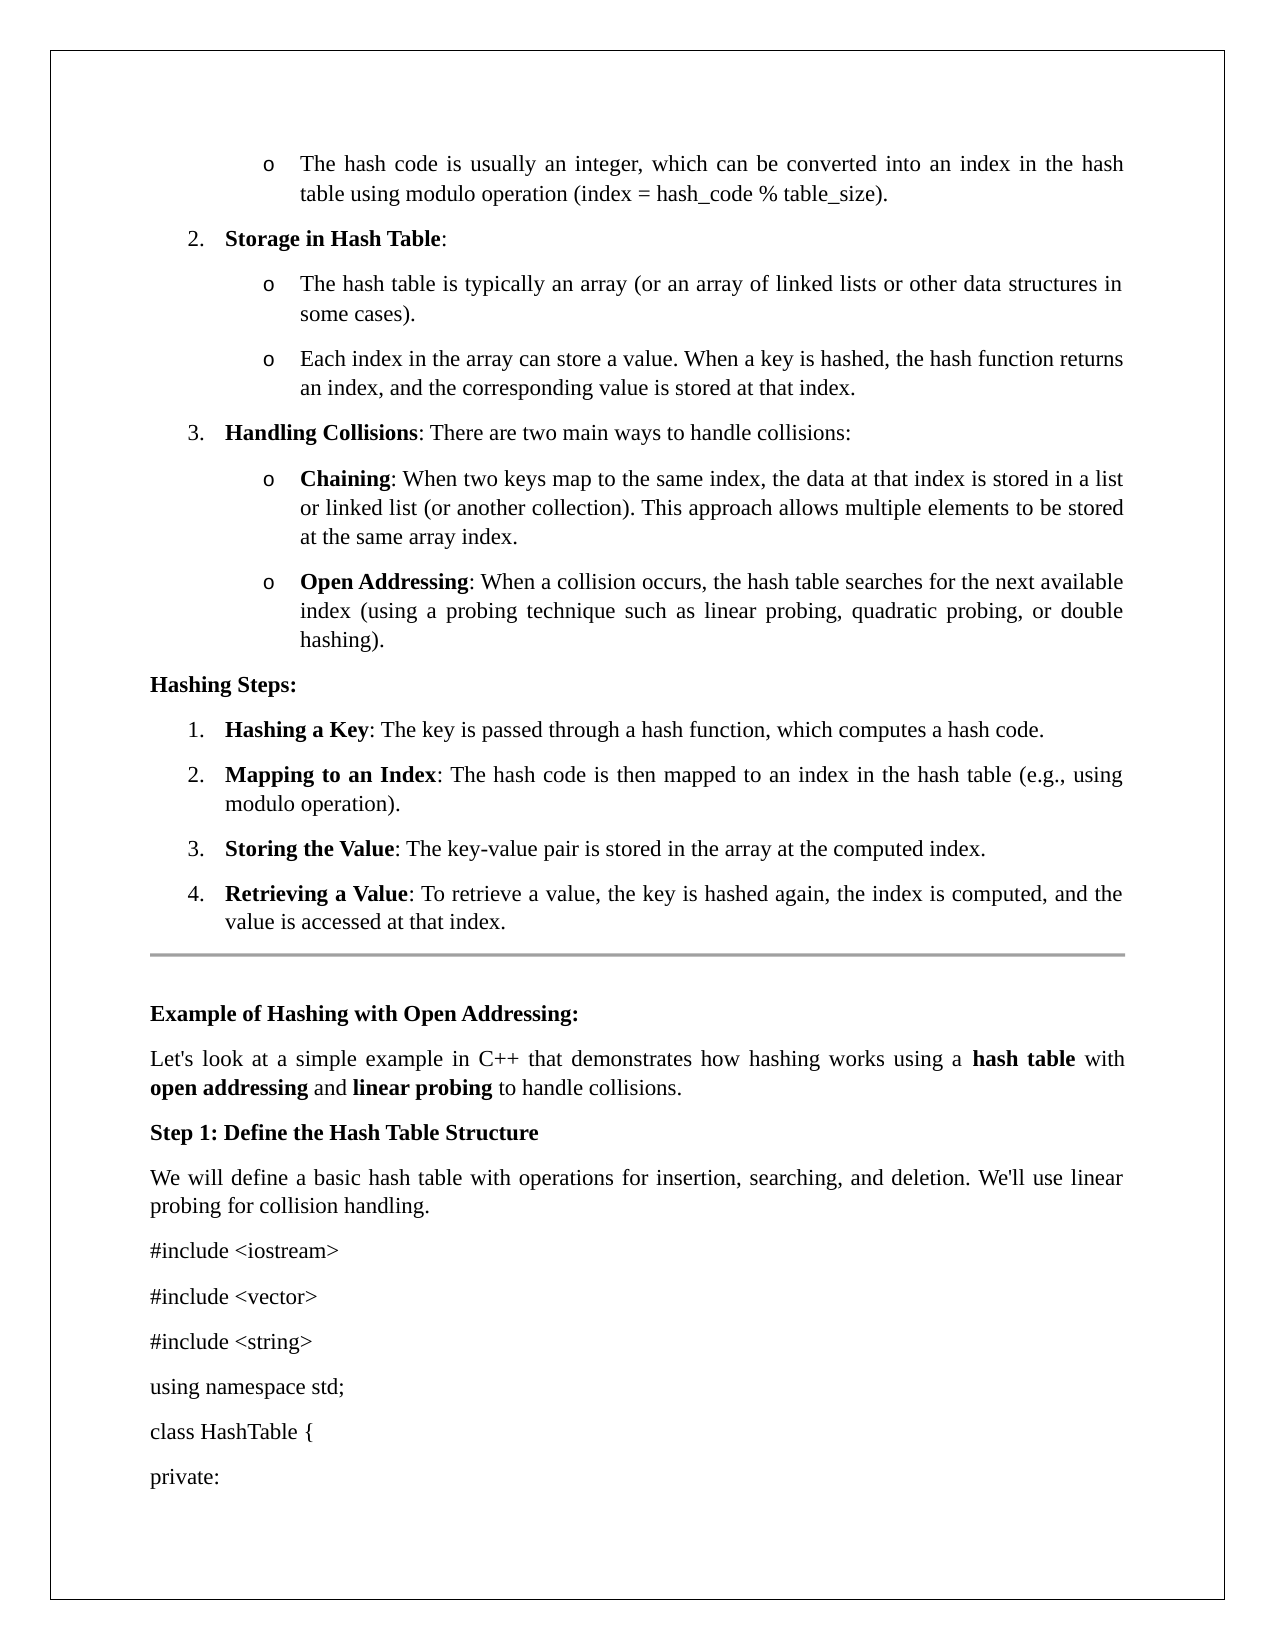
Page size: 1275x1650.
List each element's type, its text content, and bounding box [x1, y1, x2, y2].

text #include <vector> [150, 1283, 1125, 1309]
text Hashing Steps: [150, 671, 1125, 697]
text #include <iostream> [150, 1238, 1125, 1264]
list Storage in Hash Table: [187, 225, 1125, 251]
text class HashTable { [150, 1418, 1125, 1444]
text Step 1: Define the Hash Table Structure [150, 1119, 1125, 1145]
text #include <string> [150, 1328, 1125, 1354]
list The hash code is usually an integer, which can be converted into an index in the hash table using modulo operation (index = hash_code % table_size). [262, 150, 1125, 206]
text Let's look at a simple example in C++ that demonstrates how hashing works using a hash table with open addressing and linear probing to handle collisions. [150, 1045, 1125, 1100]
list Storing the Value: The key-value pair is stored in the array at the computed index. [187, 835, 1125, 861]
list Handling Collisions: There are two main ways to handle collisions: [187, 419, 1125, 446]
list Hashing a Key: The key is passed through a hash function, which computes a hash code. [187, 716, 1125, 742]
list Retrieving a Value: To retrieve a value, the key is hashed again, the index is computed, and the value is accessed at that index. [187, 880, 1125, 935]
list Each index in the array can store a value. When a key is hashed, the hash function returns an index, and the corresponding value is stored at that index. [262, 345, 1125, 401]
text Example of Hashing with Open Addressing: [150, 1000, 1125, 1027]
text private: [150, 1463, 1125, 1489]
text We will define a basic hash table with operations for insertion, searching, and deletion. We'll use linear probing for collision handling. [150, 1164, 1125, 1219]
text using namespace std; [150, 1373, 1125, 1399]
list The hash table is typically an array (or an array of linked lists or other data structures in some cases). [262, 270, 1125, 326]
list Mapping to an Index: The hash code is then mapped to an index in the hash table (e.g., using modulo operation). [187, 761, 1125, 816]
list Chaining: When two keys map to the same index, the data at that index is stored in a list or linked list (or another collection). This approach allows multiple elements to be stored at the same array index. [262, 464, 1125, 549]
list Open Addressing: When a collision occurs, the hash table searches for the next available index (using a probing technique such as linear probing, quadratic probing, or double hashing). [262, 568, 1125, 652]
